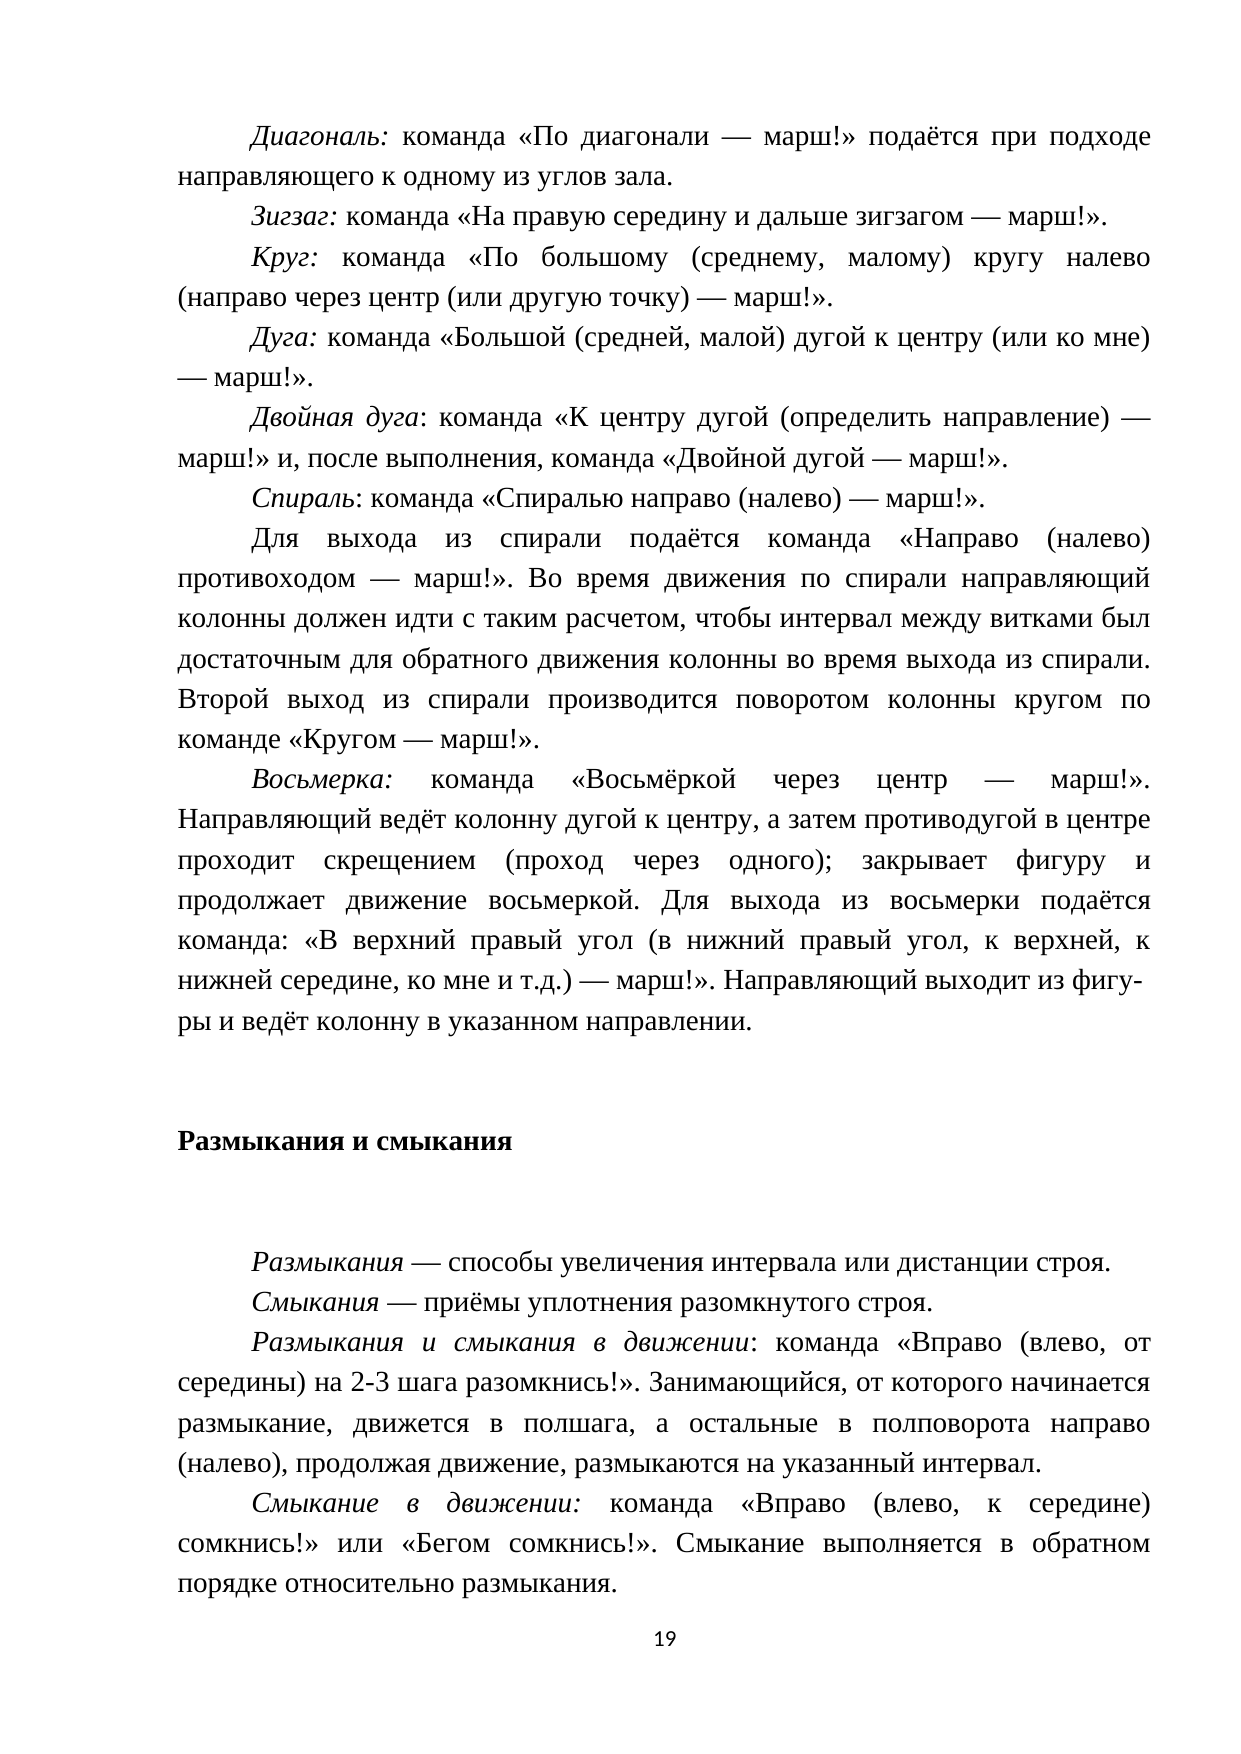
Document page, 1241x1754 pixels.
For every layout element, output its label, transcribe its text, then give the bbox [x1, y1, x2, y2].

text Смыкание в движении: команда «Вправо (влево, к середине) сомкнись!» или «Бегом сомкнись!». Смыкание выполняется в обратном порядке относительно размыкания. [177, 1485, 1152, 1599]
text Двойная дуга: команда «К центру дугой (определить направление) — марш!» и, после выполнения, команда «Двойной дугой — марш!». [177, 399, 1152, 473]
text Размыкания и смыкания [177, 1123, 1152, 1157]
text Зигзаг: команда «На правую середину и дальше зигзагом — марш!». [177, 198, 1152, 232]
text Смыкания — приёмы уплотнения разомкнутого строя. [177, 1284, 1152, 1318]
text Дуга: команда «Большой (средней, малой) дугой к центру (или ко мне) — марш!». [177, 319, 1152, 393]
text Круг: команда «По большому (среднему, малому) кругу налево (направо через центр (или другую точку) — марш!». [177, 239, 1152, 312]
text Размыкания — способы увеличения интервала или дистанции строя. [177, 1244, 1152, 1277]
text Восьмерка: команда «Восьмёркой через центр — марш!». Направляющий ведёт колонну дугой к центру, а затем противодугой в центре проходит скрещением (проход через одного); закрывает фигуру и продолжает движение восьмеркой. Для выхода из восьмерки подаётся команда: «В верхний правый угол (в нижний правый угол, к верхней, к нижней середине, ко мне и т.д.) — марш!». Направляющий выходит из фигу- [177, 761, 1152, 996]
text Диагональ: команда «По диагонали — марш!» подаётся при подходе направляющего к одному из углов зала. [177, 118, 1152, 192]
text Размыкания и смыкания в движении: команда «Вправо (влево, от середины) на 2-3 шага разомкнись!». Занимающийся, от которого начинается размыкание, движется в полшага, а остальные в полповорота направо (налево), продолжая движение, размыкаются на указанный интервал. [177, 1324, 1152, 1478]
text ры и ведёт колонну в указанном направлении. [177, 1003, 1152, 1036]
text Спираль: команда «Спиралью направо (налево) — марш!». [177, 480, 1152, 513]
text Для выхода из спирали подаётся команда «Направо (налево) противоходом — марш!». Во время движения по спирали направляющий колонны должен идти с таким расчетом, чтобы интервал между витками был достаточным для обратного движения колонны во время выхода из спирали. Второй выход из спирали производится поворотом колонны кругом по команде «Кругом — марш!». [177, 520, 1152, 755]
